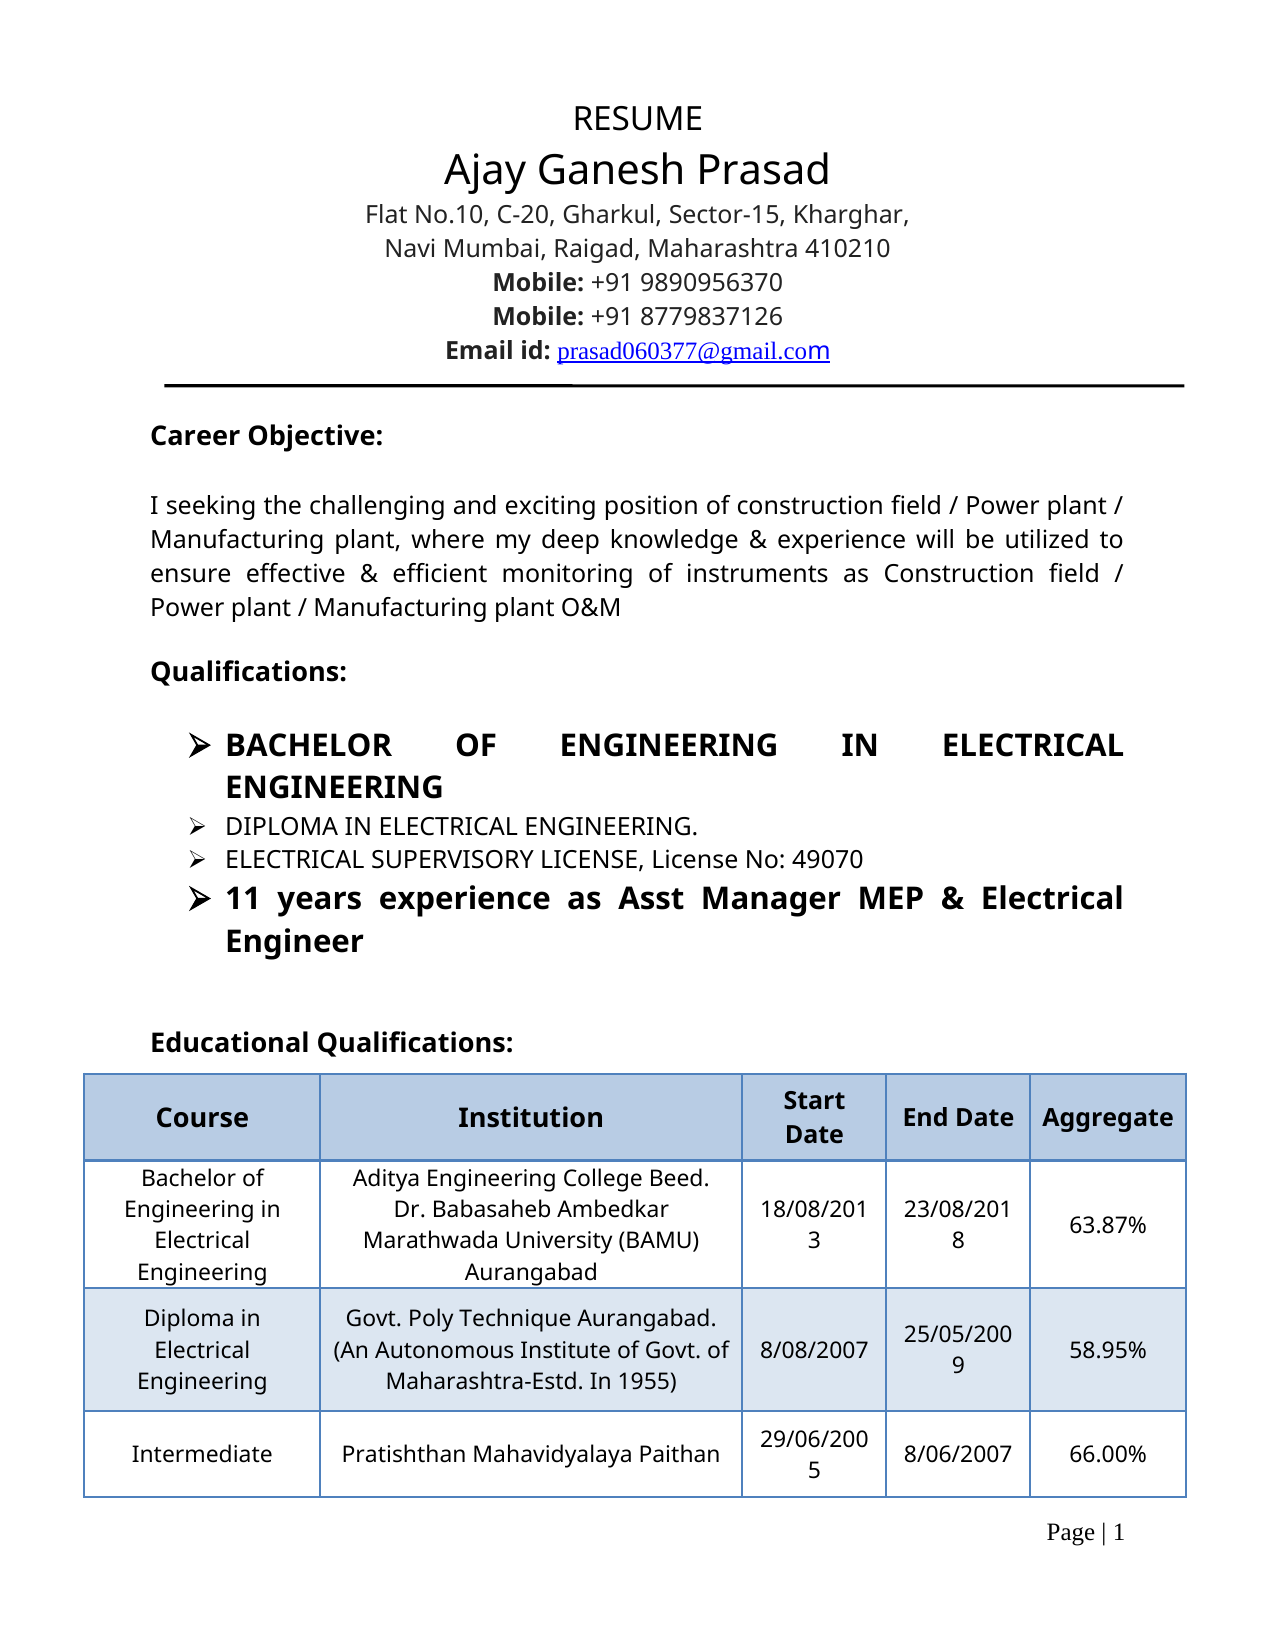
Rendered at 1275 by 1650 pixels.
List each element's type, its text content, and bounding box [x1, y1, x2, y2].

text Navi Mumbai, Raigad, Maharashtra 410210 [150, 231, 1125, 265]
table_header Start Date [743, 1075, 885, 1159]
text Educational Qualifications: [150, 1023, 1144, 1060]
table_cell Bachelor of Engineering in Electrical Engineering [85, 1162, 319, 1287]
table_cell Aditya Engineering College Beed. Dr. Babasaheb Ambedkar Marathwada University (BAMU) Aurangabad [321, 1162, 741, 1287]
text Mobile: +91 8779837126 [150, 299, 1125, 333]
table_cell Govt. Poly Technique Aurangabad. (An Autonomous Institute of Govt. of Maharashtra-Estd. In 1955) [321, 1289, 741, 1410]
list BACHELOR OF ENGINEERING IN ELECTRICAL ENGINEERING [187, 723, 1125, 808]
table_cell 25/05/2009 [887, 1289, 1029, 1410]
table_cell 63.87% [1031, 1162, 1185, 1287]
table_cell Intermediate [85, 1412, 319, 1496]
table_header Institution [321, 1075, 741, 1159]
text Email id: prasad060377@gmail.com [150, 333, 1125, 367]
list 11 years experience as Asst Manager MEP & Electrical Engineer [187, 876, 1125, 961]
table_cell 18/08/2013 [743, 1162, 885, 1287]
text Career Objective: [150, 416, 1125, 453]
table_cell Diploma in Electrical Engineering [85, 1289, 319, 1410]
text Flat No.10, C-20, Gharkul, Sector-15, Kharghar, [150, 197, 1125, 231]
table_cell 29/06/2005 [743, 1412, 885, 1496]
table_header Aggregate [1031, 1075, 1185, 1159]
list ELECTRICAL SUPERVISORY LICENSE, License No: 49070 [187, 842, 1125, 876]
list DIPLOMA IN ELECTRICAL ENGINEERING. [187, 808, 1125, 842]
table_cell 66.00% [1031, 1412, 1185, 1496]
table_cell 8/06/2007 [887, 1412, 1029, 1496]
text Qualifications: [150, 652, 1125, 689]
text I seeking the challenging and exciting position of construction field / Power plant / Manufacturing plant, where my deep knowledge & experience will be utilized to ensure effective & efficient monitoring of instruments as Construction field / Power plant / Manufacturing plant O&M [150, 487, 1125, 623]
text Mobile: +91 9890956370 [150, 265, 1125, 299]
table_header Course [85, 1075, 319, 1159]
table_header End Date [887, 1075, 1029, 1159]
table_cell 23/08/2018 [887, 1162, 1029, 1287]
table_cell 8/08/2007 [743, 1289, 885, 1410]
table_cell Pratishthan Mahavidyalaya Paithan [321, 1412, 741, 1496]
text Ajay Ganesh Prasad [150, 140, 1125, 197]
table_cell 58.95% [1031, 1289, 1185, 1410]
text RESUME [150, 94, 1125, 140]
